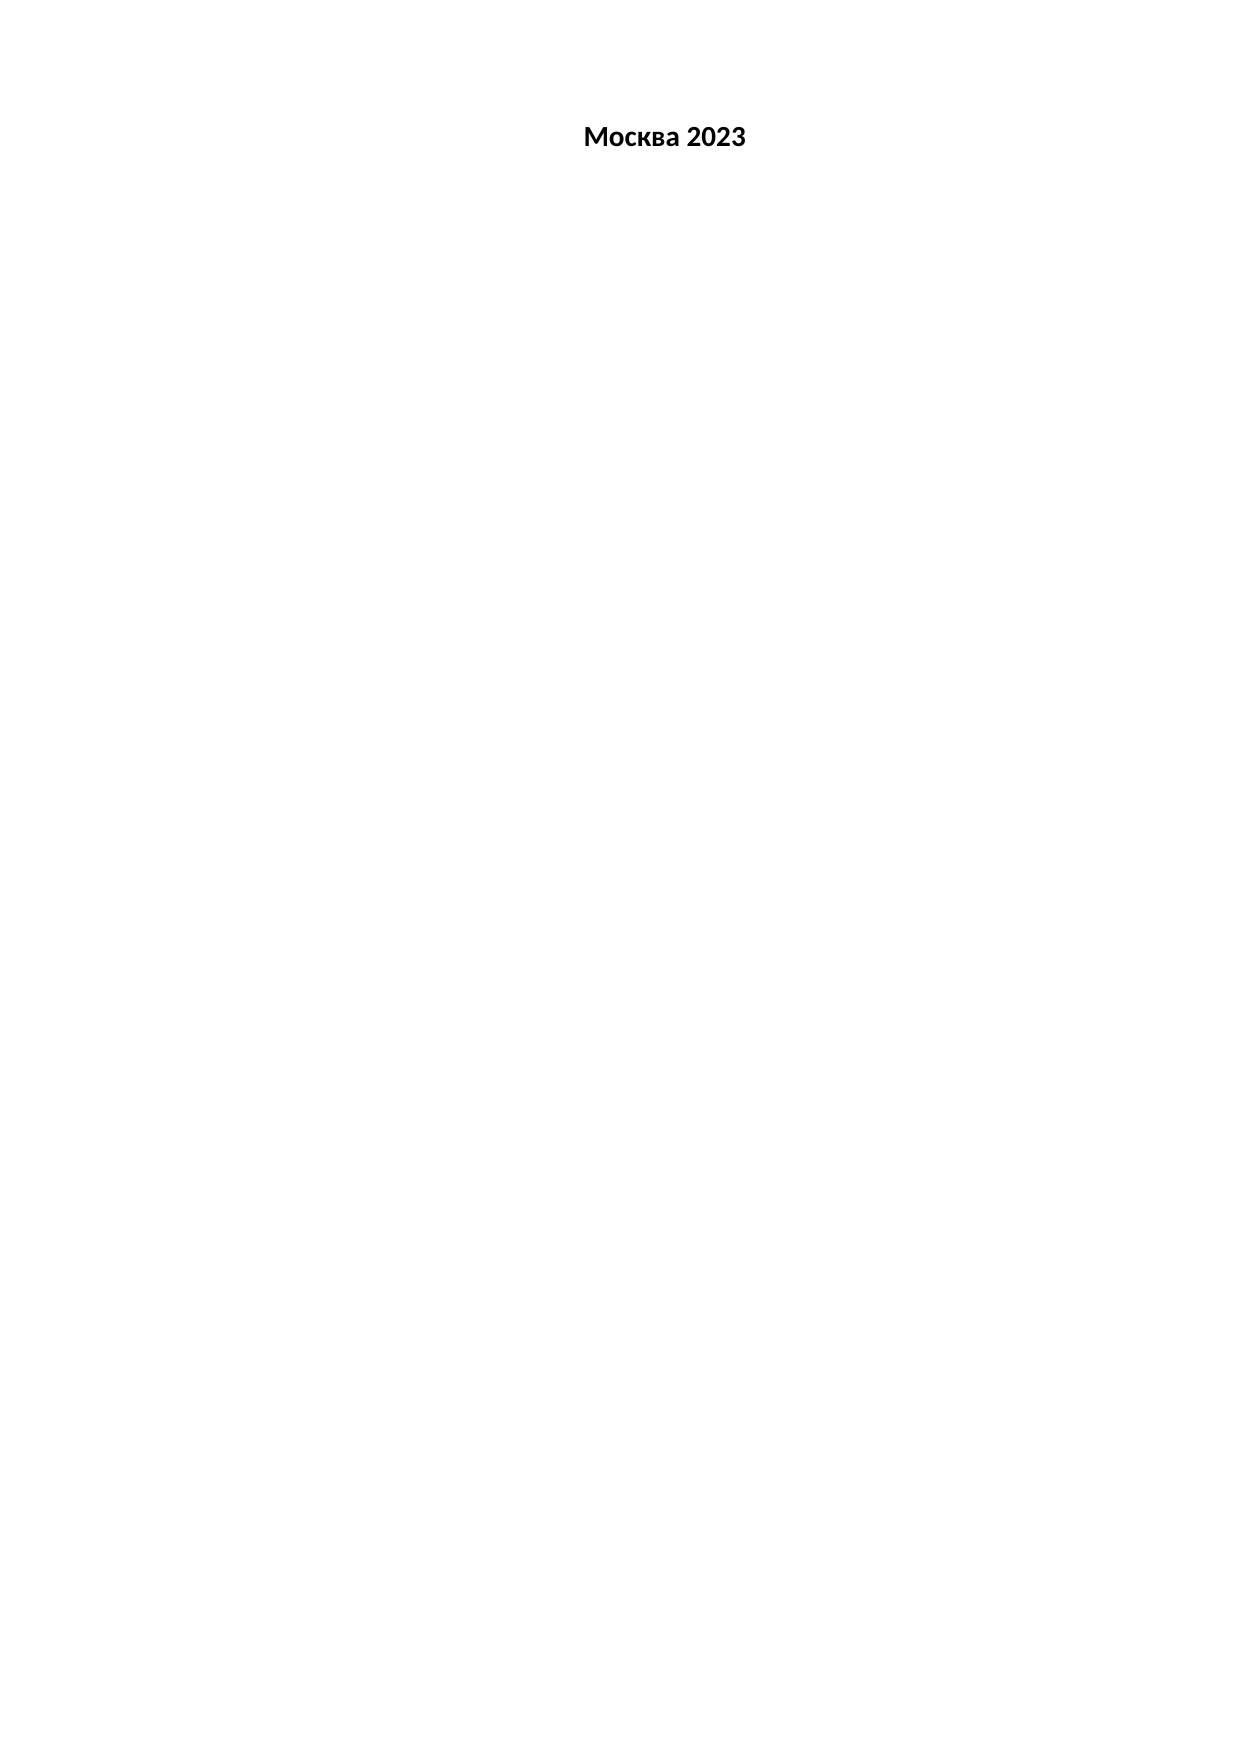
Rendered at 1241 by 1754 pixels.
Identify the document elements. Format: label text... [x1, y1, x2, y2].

text Москва 2023home.html [177, 118, 1152, 154]
